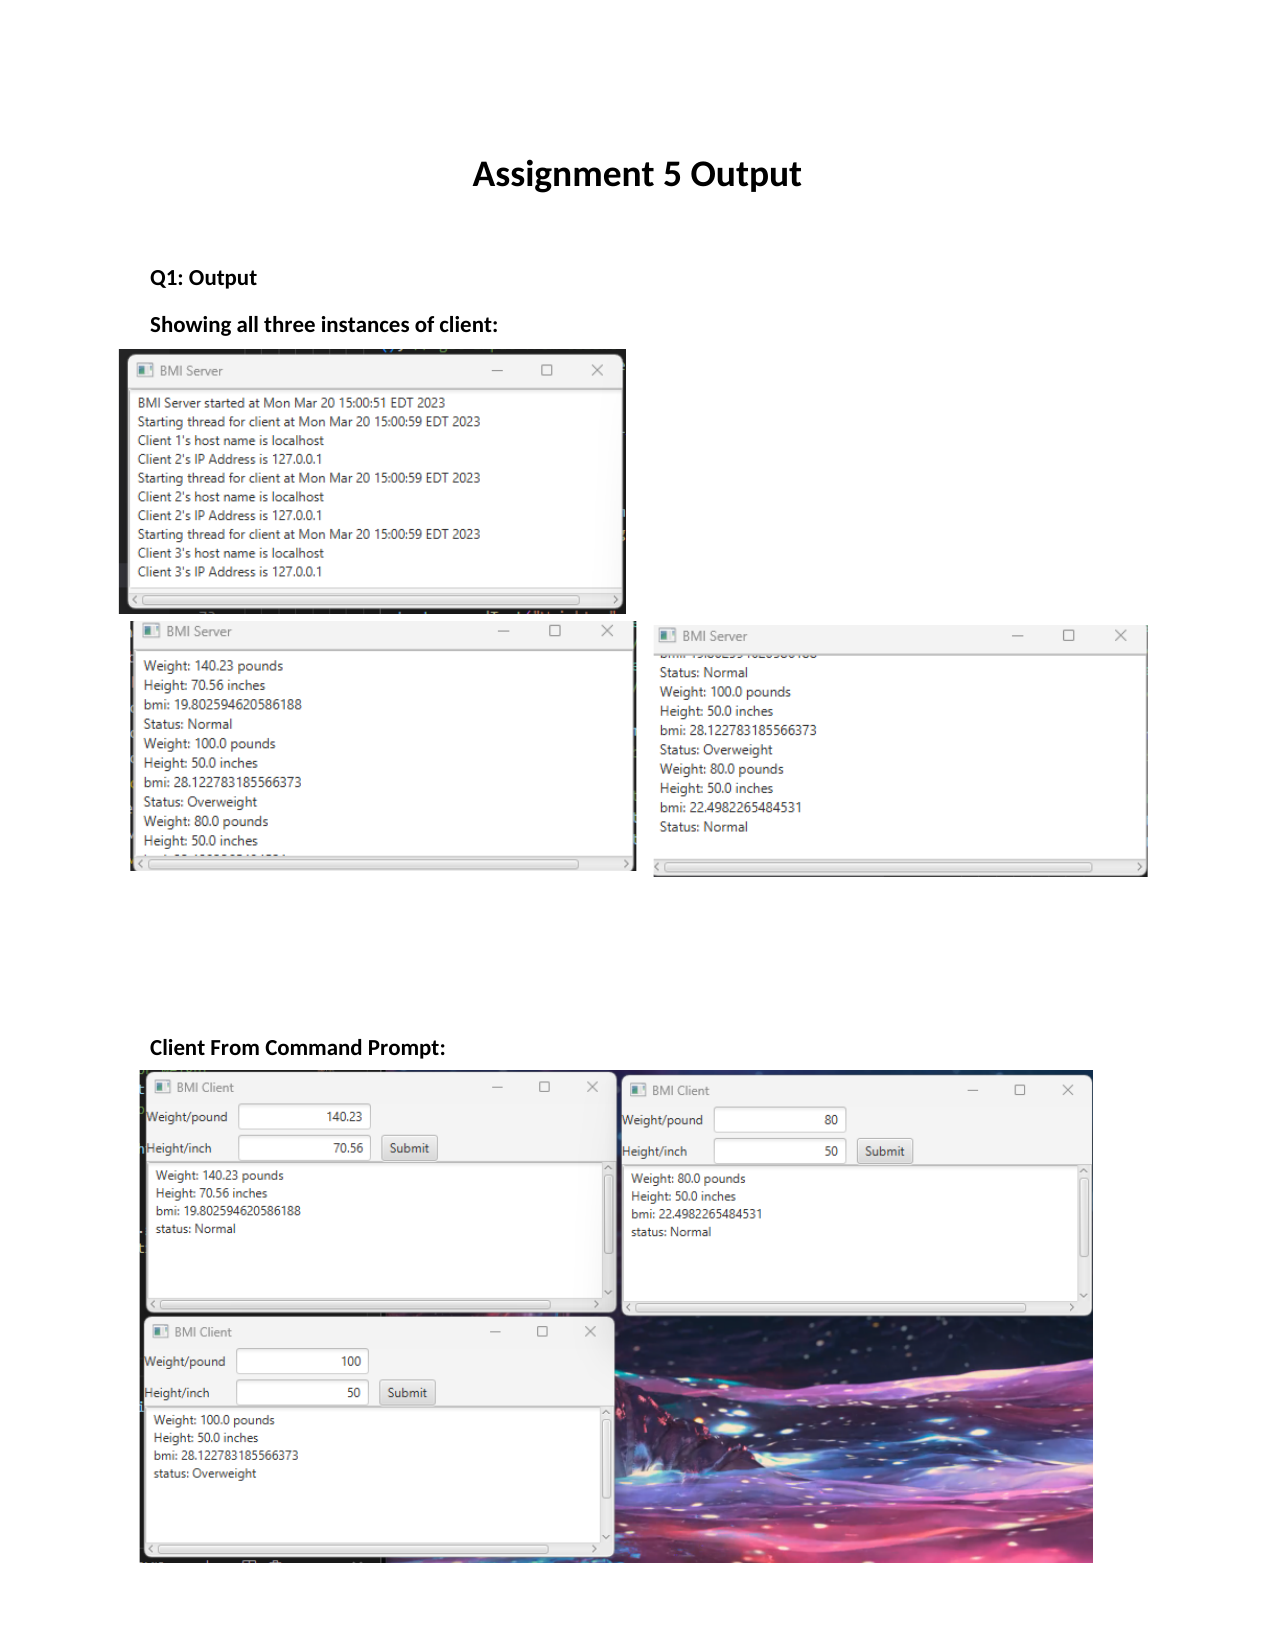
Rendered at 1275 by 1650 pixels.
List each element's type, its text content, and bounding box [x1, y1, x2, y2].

text Assignment 5 Output [150, 150, 1125, 196]
picture [653, 625, 1148, 877]
picture [139, 1070, 1093, 1563]
picture [118, 349, 626, 614]
text Q1: Output [150, 263, 1125, 291]
picture [130, 621, 637, 871]
text Showing all three instances of client: [150, 310, 1125, 338]
text Client From Command Prompt: [150, 1033, 1125, 1061]
